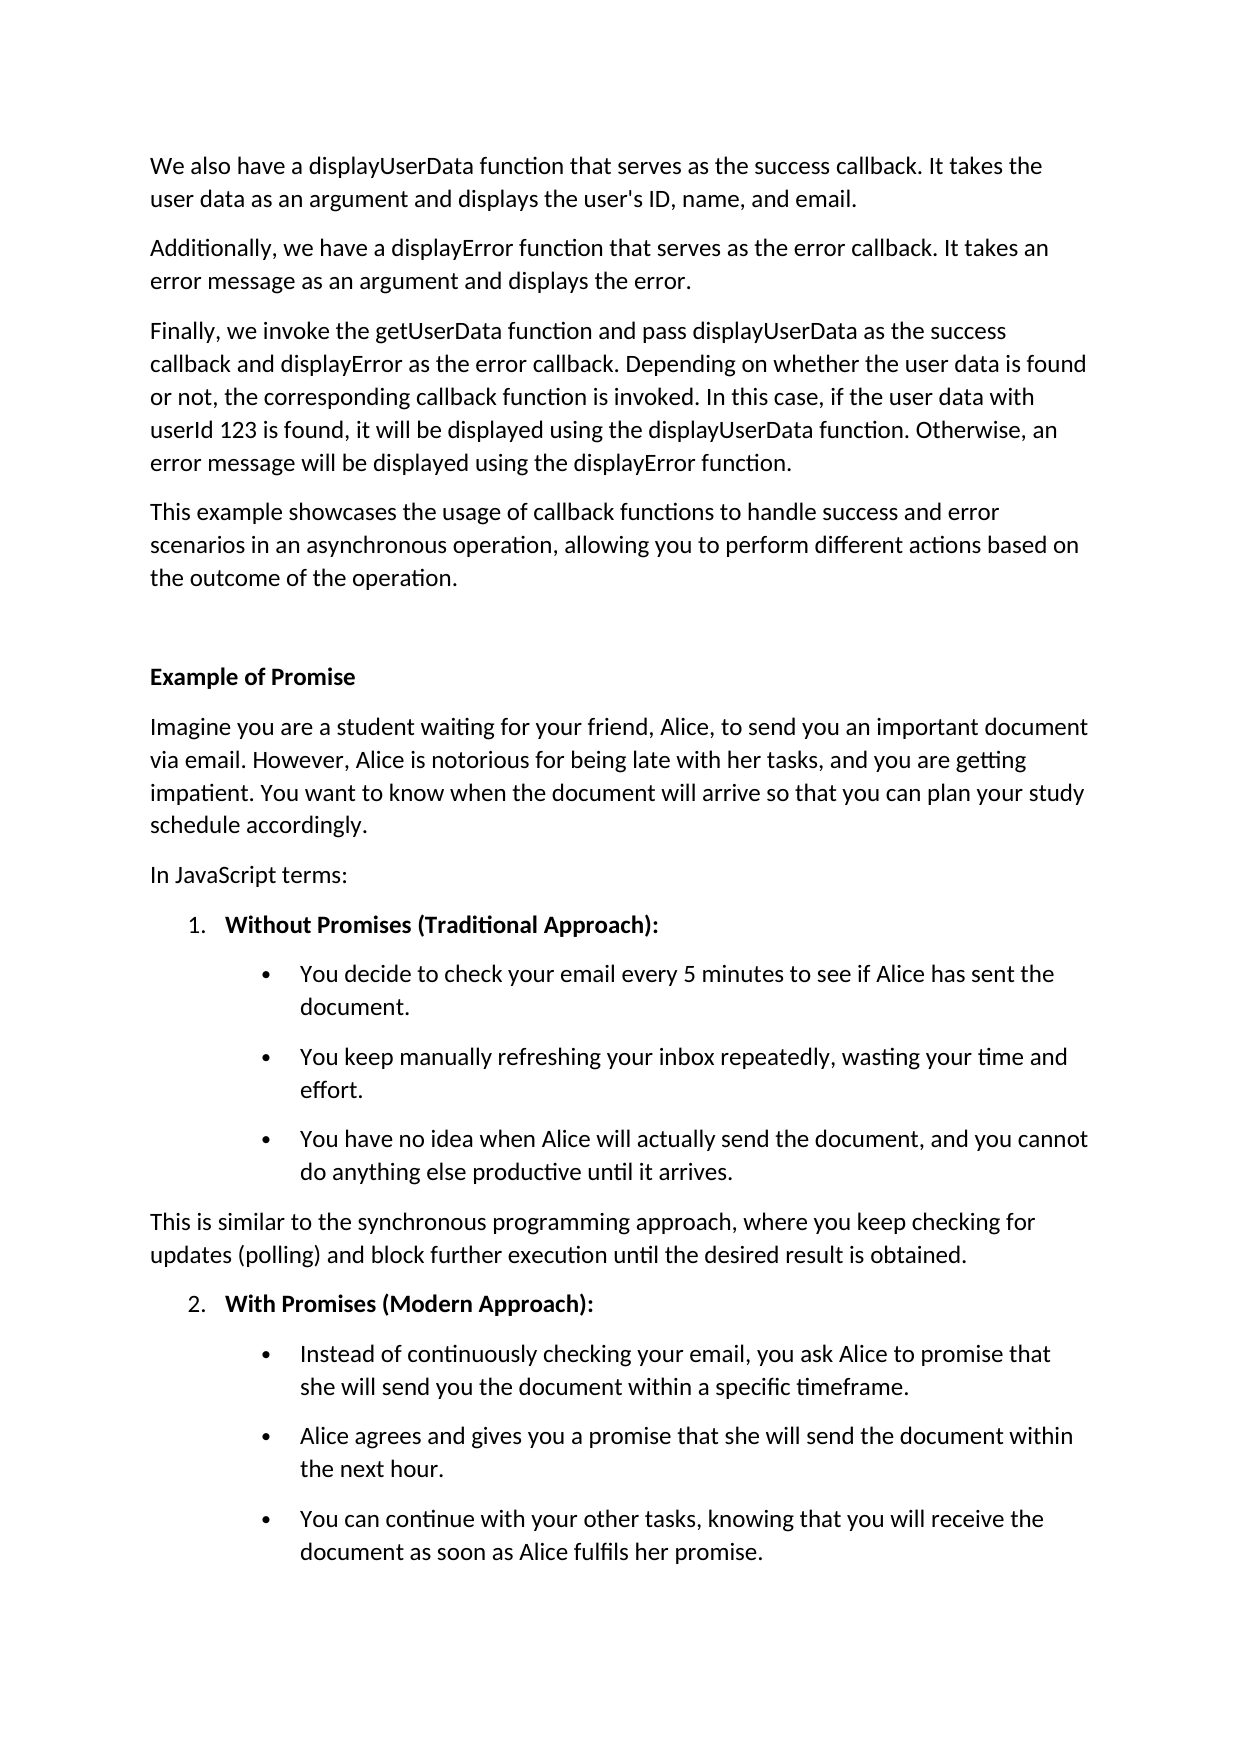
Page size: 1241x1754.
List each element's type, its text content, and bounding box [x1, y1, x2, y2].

text We also have a displayUserData function that serves as the success callback. It takes the user data as an argument and displays the user's ID, name, and email. [150, 150, 1090, 213]
text This is similar to the synchronous programming approach, where you keep checking for updates (polling) and block further execution until the desired result is obtained. [150, 1206, 1090, 1269]
list Alice agrees and gives you a promise that she will send the document within the next hour. [262, 1420, 1090, 1484]
list You keep manually refreshing your inbox repeatedly, wasting your time and effort. [262, 1041, 1090, 1104]
list Without Promises (Traditional Approach): [187, 909, 1090, 939]
list You have no idea when Alice will actually send the document, and you cannot do anything else productive until it arrives. [262, 1123, 1090, 1187]
text Example of Promise [150, 661, 1090, 692]
text In JavaScript terms: [150, 859, 1090, 890]
list You can continue with your other tasks, knowing that you will receive the document as soon as Alice fulfils her promise. [262, 1503, 1090, 1566]
text This example showcases the usage of callback functions to handle success and error scenarios in an asynchronous operation, allowing you to perform different actions based on the outcome of the operation. [150, 496, 1090, 593]
list With Promises (Modern Approach): [187, 1288, 1090, 1319]
list You decide to check your email every 5 minutes to see if Alice has sent the document. [262, 958, 1090, 1022]
list Instead of continuously checking your email, you ask Alice to promise that she will send you the document within a specific timeframe. [262, 1338, 1090, 1401]
text Finally, we invoke the getUserData function and pass displayUserData as the success callback and displayError as the error callback. Depending on whether the user data is found or not, the corresponding callback function is invoked. In this case, if the user data with userId 123 is found, it will be displayed using the displayUserData function. Otherwise, an error message will be displayed using the displayError function. [150, 315, 1090, 477]
text Additionally, we have a displayError function that serves as the error callback. It takes an error message as an argument and displays the error. [150, 232, 1090, 296]
text Imagine you are a student waiting for your friend, Alice, to send you an important document via email. However, Alice is notorious for being late with her tasks, and you are getting impatient. You want to know when the document will arrive so that you can plan your study schedule accordingly. [150, 711, 1090, 840]
